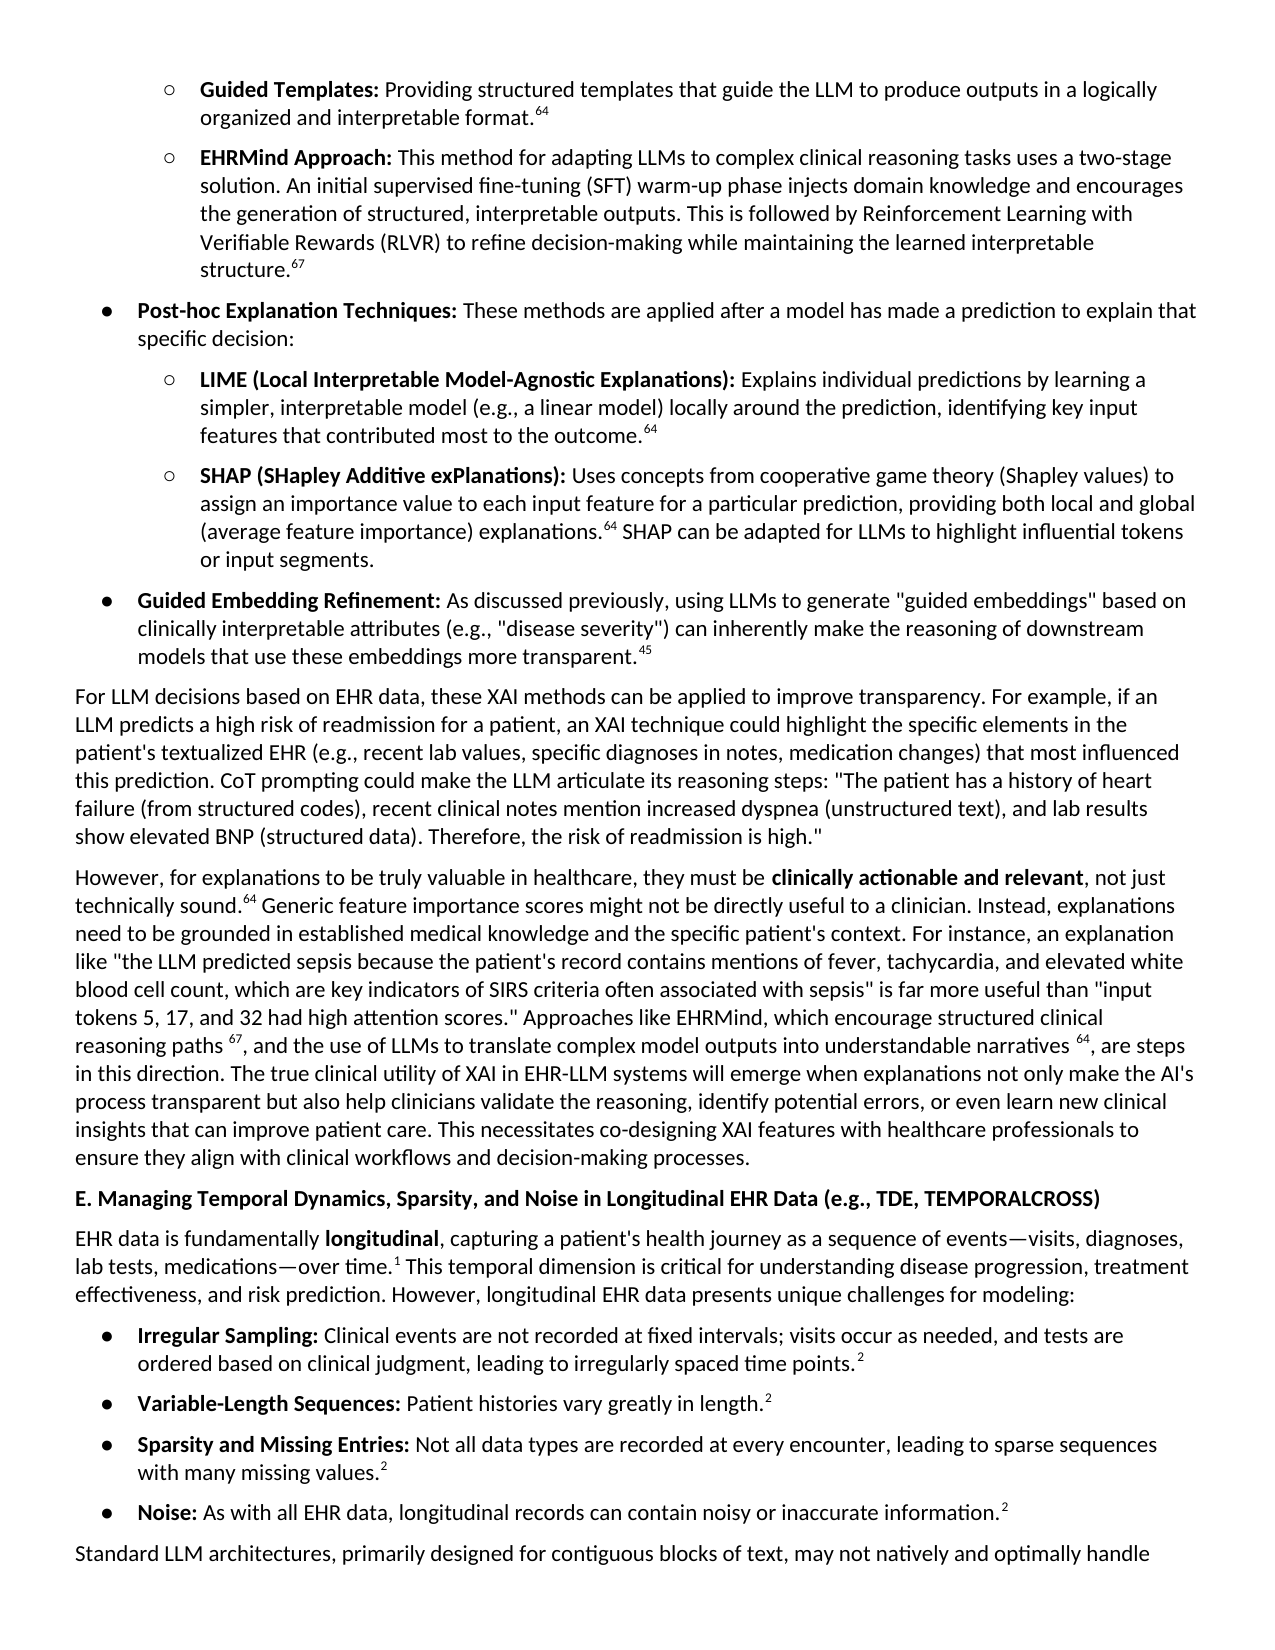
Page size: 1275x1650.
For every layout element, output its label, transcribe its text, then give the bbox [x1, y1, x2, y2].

text EHR data is fundamentally longitudinal, capturing a patient's health journey as a sequence of events—visits, diagnoses, lab tests, medications—over time.1 This temporal dimension is critical for understanding disease progression, treatment effectiveness, and risk prediction. However, longitudinal EHR data presents unique challenges for modeling: [75, 1224, 1200, 1308]
text For LLM decisions based on EHR data, these XAI methods can be applied to improve transparency. For example, if an LLM predicts a high risk of readmission for a patient, an XAI technique could highlight the specific elements in the patient's textualized EHR (e.g., recent lab values, specific diagnoses in notes, medication changes) that most influenced this prediction. CoT prompting could make the LLM articulate its reasoning steps: "The patient has a history of heart failure (from structured codes), recent clinical notes mention increased dyspnea (unstructured text), and lab results show elevated BNP (structured data). Therefore, the risk of readmission is high." [75, 682, 1200, 851]
list Variable-Length Sequences: Patient histories vary greatly in length.2 [100, 1389, 1200, 1417]
subtitle E. Managing Temporal Dynamics, Sparsity, and Noise in Longitudinal EHR Data (e.g., TDE, TEMPORALCROSS) [75, 1184, 1200, 1212]
text However, for explanations to be truly valuable in healthcare, they must be clinically actionable and relevant, not just technically sound.64 Generic feature importance scores might not be directly useful to a clinician. Instead, explanations need to be grounded in established medical knowledge and the specific patient's context. For instance, an explanation like "the LLM predicted sepsis because the patient's record contains mentions of fever, tachycardia, and elevated white blood cell count, which are key indicators of SIRS criteria often associated with sepsis" is far more useful than "input tokens 5, 17, and 32 had high attention scores." Approaches like EHRMind, which encourage structured clinical reasoning paths 67, and the use of LLMs to translate complex model outputs into understandable narratives 64, are steps in this direction. The true clinical utility of XAI in EHR-LLM systems will emerge when explanations not only make the AI's process transparent but also help clinicians validate the reasoning, identify potential errors, or even learn new clinical insights that can improve patient care. This necessitates co-designing XAI features with healthcare professionals to ensure they align with clinical workflows and decision-making processes. [75, 863, 1200, 1171]
list EHRMind Approach: This method for adapting LLMs to complex clinical reasoning tasks uses a two-stage solution. An initial supervised fine-tuning (SFT) warm-up phase injects domain knowledge and encourages the generation of structured, interpretable outputs. This is followed by Reinforcement Learning with Verifiable Rewards (RLVR) to refine decision-making while maintaining the learned interpretable structure.67 [162, 143, 1200, 284]
list SHAP (SHapley Additive exPlanations): Uses concepts from cooperative game theory (Shapley values) to assign an importance value to each input feature for a particular prediction, providing both local and global (average feature importance) explanations.64 SHAP can be adapted for LLMs to highlight influential tokens or input segments. [162, 461, 1200, 573]
list Irregular Sampling: Clinical events are not recorded at fixed intervals; visits occur as needed, and tests are ordered based on clinical judgment, leading to irregularly spaced time points.2 [100, 1321, 1200, 1377]
list LIME (Local Interpretable Model-Agnostic Explanations): Explains individual predictions by learning a simpler, interpretable model (e.g., a linear model) locally around the prediction, identifying key input features that contributed most to the outcome.64 [162, 365, 1200, 449]
list Post-hoc Explanation Techniques: These methods are applied after a model has made a prediction to explain that specific decision: [100, 296, 1200, 352]
list Noise: As with all EHR data, longitudinal records can contain noisy or inaccurate information.2 [100, 1498, 1200, 1526]
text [75, 1539, 1200, 1567]
list Sparsity and Missing Entries: Not all data types are recorded at every encounter, leading to sparse sequences with many missing values.2 [100, 1430, 1200, 1486]
list Guided Templates: Providing structured templates that guide the LLM to produce outputs in a logically organized and interpretable format.64 [162, 75, 1200, 131]
list Guided Embedding Refinement: As discussed previously, using LLMs to generate "guided embeddings" based on clinically interpretable attributes (e.g., "disease severity") can inherently make the reasoning of downstream models that use these embeddings more transparent.45 [100, 586, 1200, 670]
